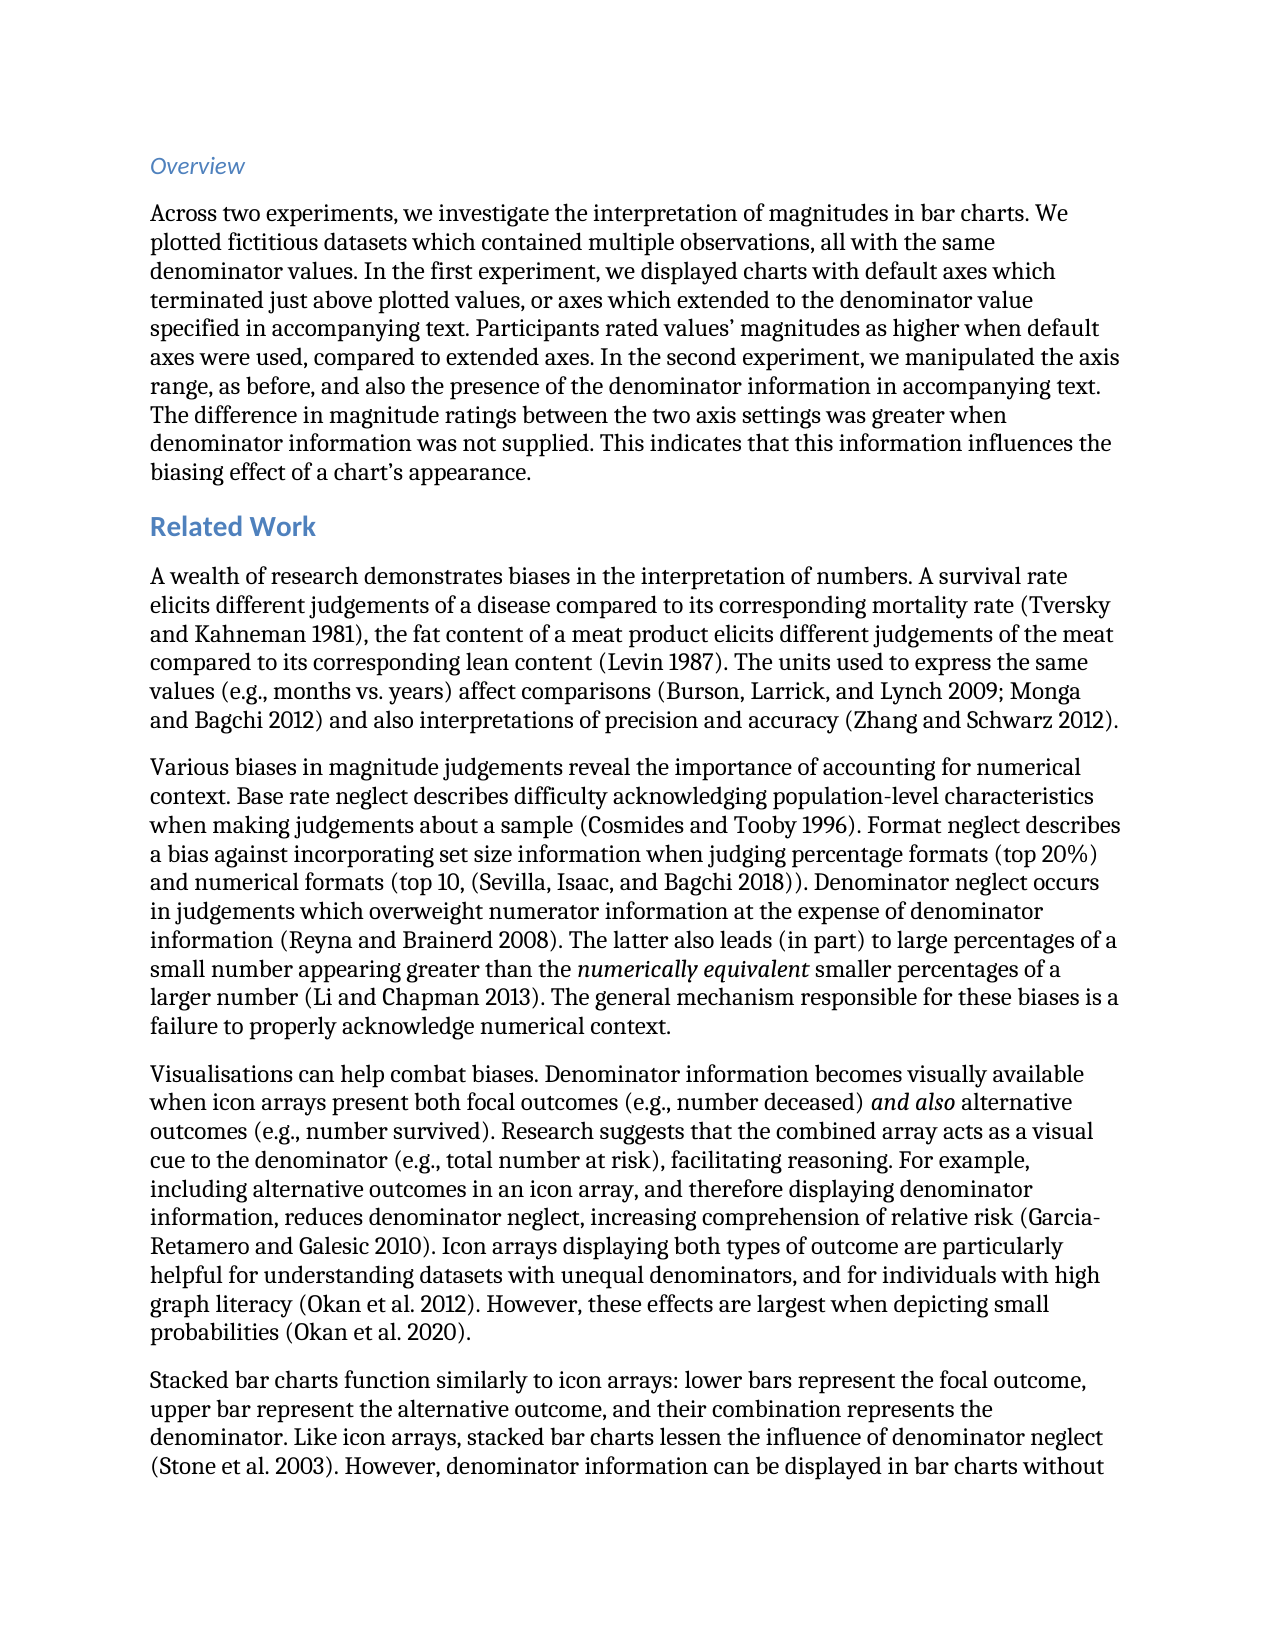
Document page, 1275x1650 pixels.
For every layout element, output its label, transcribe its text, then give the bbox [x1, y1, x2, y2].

text Various biases in magnitude judgements reveal the importance of accounting for numerical context. Base rate neglect describes difficulty acknowledging population-level characteristics when making judgements about a sample (Cosmides and Tooby 1996). Format neglect describes a bias against incorporating set size information when judging percentage formats (top 20%) and numerical formats (top 10, (Sevilla, Isaac, and Bagchi 2018)). Denominator neglect occurs in judgements which overweight numerator information at the expense of denominator information (Reyna and Brainerd 2008). The latter also leads (in part) to large percentages of a small number appearing greater than the numerically equivalent smaller percentages of a larger number (Li and Chapman 2013). The general mechanism responsible for these biases is a failure to properly acknowledge numerical context. [150, 753, 1125, 1041]
subtitle Related Work [150, 508, 1125, 543]
text Visualisations can help combat biases. Denominator information becomes visually available when icon arrays present both focal outcomes (e.g., number deceased) and also alternative outcomes (e.g., number survived). Research suggests that the combined array acts as a visual cue to the denominator (e.g., total number at risk), facilitating reasoning. For example, including alternative outcomes in an icon array, and therefore displaying denominator information, reduces denominator neglect, increasing comprehension of relative risk (Garcia-Retamero and Galesic 2010). Icon arrays displaying both types of outcome are particularly helpful for understanding datasets with unequal denominators, and for individuals with high graph literacy (Okan et al. 2012). However, these effects are largest when depicting small probabilities (Okan et al. 2020). [150, 1059, 1125, 1347]
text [150, 1366, 1125, 1481]
text Across two experiments, we investigate the interpretation of magnitudes in bar charts. We plotted fictitious datasets which contained multiple observations, all with the same denominator values. In the first experiment, we displayed charts with default axes which terminated just above plotted values, or axes which extended to the denominator value specified in accompanying text. Participants rated values’ magnitudes as higher when default axes were used, compared to extended axes. In the second experiment, we manipulated the axis range, as before, and also the presence of the denominator information in accompanying text. The difference in magnitude ratings between the two axis settings was greater when denominator information was not supplied. This indicates that this information influences the biasing effect of a chart’s appearance. [150, 199, 1125, 487]
text A wealth of research demonstrates biases in the interpretation of numbers. A survival rate elicits different judgements of a disease compared to its corresponding mortality rate (Tversky and Kahneman 1981), the fat content of a meat product elicits different judgements of the meat compared to its corresponding lean content (Levin 1987). The units used to express the same values (e.g., months vs. years) affect comparisons (Burson, Larrick, and Lynch 2009; Monga and Bagchi 2012) and also interpretations of precision and accuracy (Zhang and Schwarz 2012). [150, 562, 1125, 734]
subtitle Overview [150, 150, 1125, 181]
